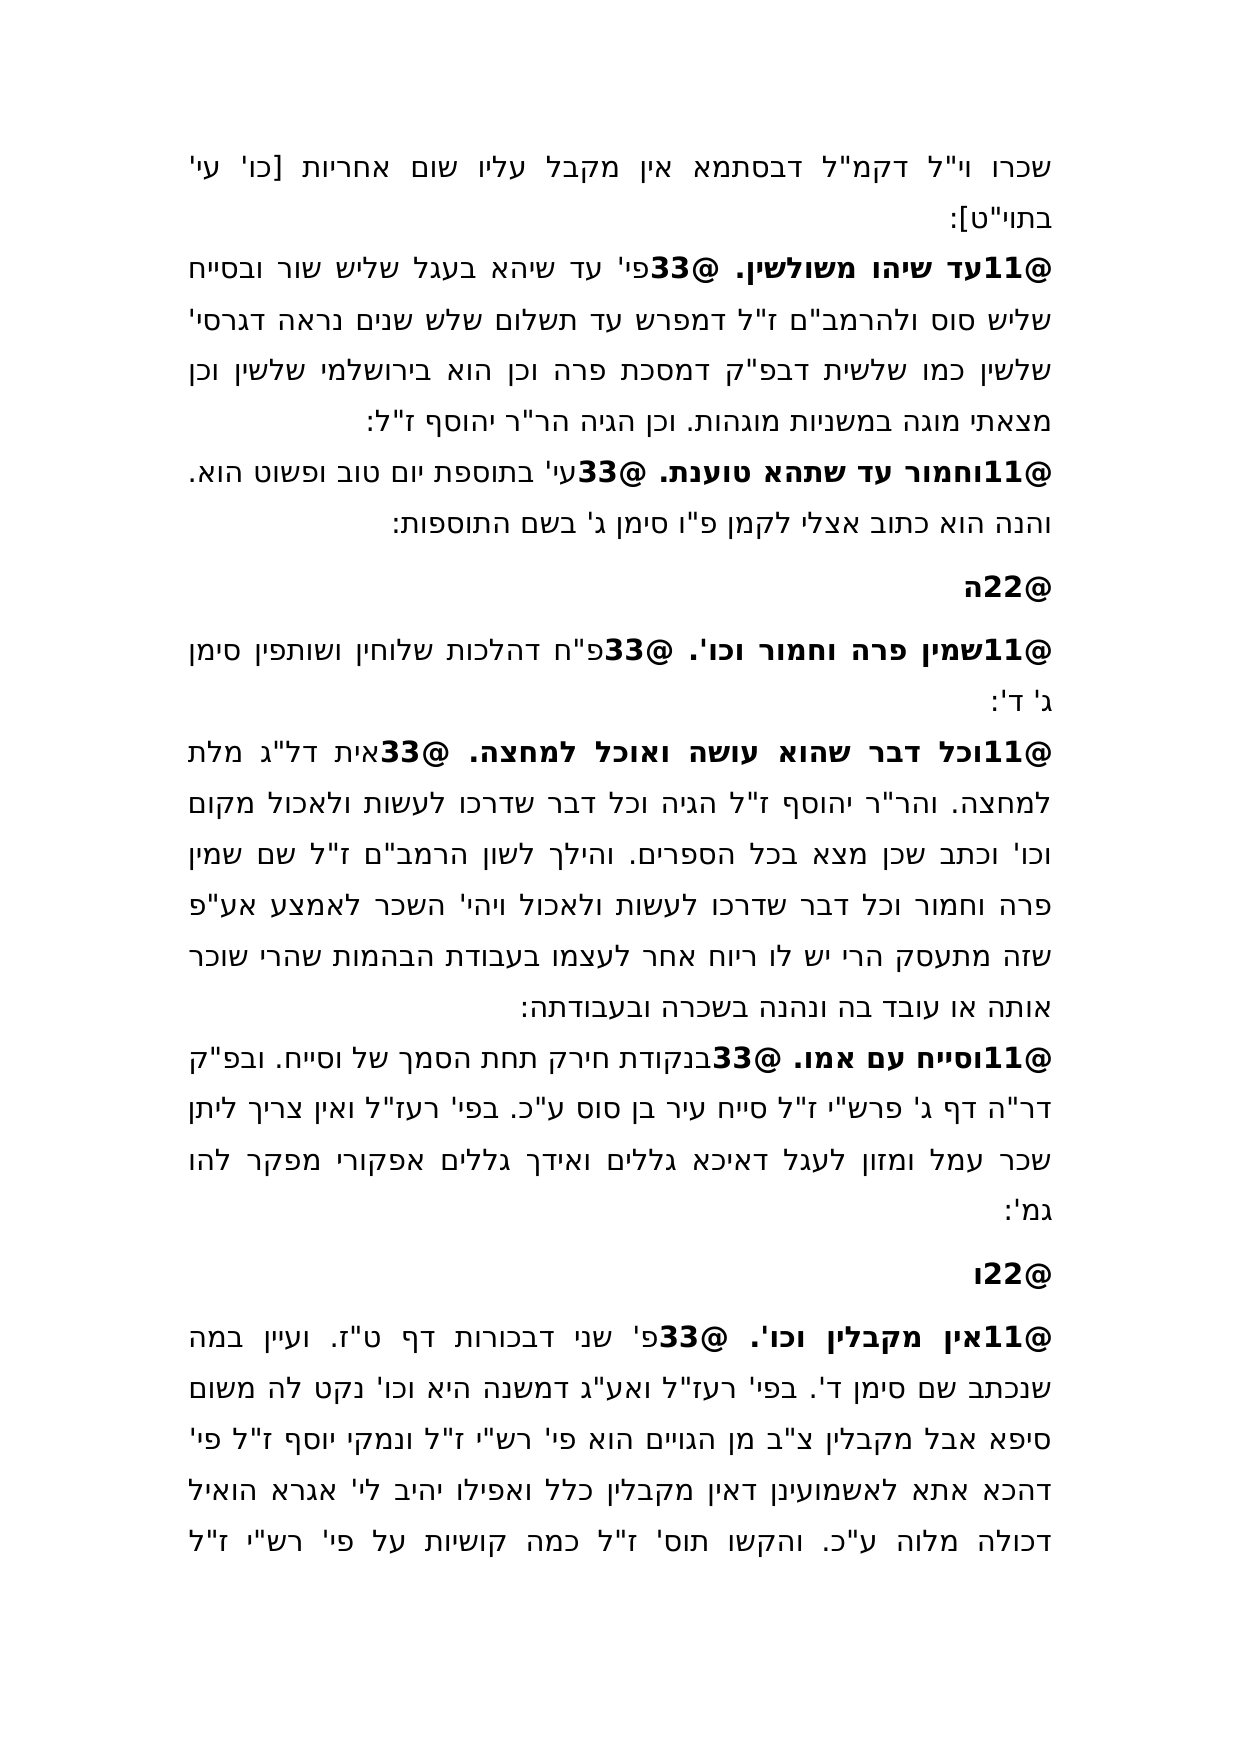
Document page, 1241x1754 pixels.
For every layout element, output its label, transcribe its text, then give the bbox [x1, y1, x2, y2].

subtitle @22ה [187, 570, 1053, 604]
text @11וחמור עד שתהא טוענת. @33עי' בתוספת יום טוב ופשוט הוא. והנה הוא כתוב אצלי לקמן פ"ו סימן ג' בשם התוספות: [187, 456, 1053, 541]
text @11שמין פרה וחמור וכו'. @33פ"ח דהלכות שלוחין ושותפין סימן ג' ד': [187, 633, 1053, 718]
subtitle @22ו [187, 1257, 1053, 1291]
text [187, 150, 1053, 235]
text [187, 1321, 1053, 1558]
text @11וכל דבר שהוא עושה ואוכל למחצה. @33אית דל"ג מלת למחצה. והר"ר יהוסף ז"ל הגיה וכל דבר שדרכו לעשות ולאכול מקום וכו' וכתב שכן מצא בכל הספרים. והילך לשון הרמב"ם ז"ל שם שמין פרה וחמור וכל דבר שדרכו לעשות ולאכול ויהי' השכר לאמצע אע"פ שזה מתעסק הרי יש לו ריוח אחר לעצמו בעבודת הבהמות שהרי שוכר אותה או עובד בה ונהנה בשכרה ובעבודתה: [187, 735, 1053, 1024]
text @11וסייח עם אמו. @33בנקודת חירק תחת הסמך של וסייח. ובפ"ק דר"ה דף ג' פרש"י ז"ל סייח עיר בן סוס ע"כ. בפי' רעז"ל ואין צריך ליתן שכר עמל ומזון לעגל דאיכא גללים ואידך גללים אפקורי מפקר להו גמ': [187, 1041, 1053, 1228]
text @11עד שיהו משולשין. @33פי' עד שיהא בעגל שליש שור ובסייח שליש סוס ולהרמב"ם ז"ל דמפרש עד תשלום שלש שנים נראה דגרסי' שלשין כמו שלשית דבפ"ק דמסכת פרה וכן הוא בירושלמי שלשין וכן מצאתי מוגה במשניות מוגהות. וכן הגיה הר"ר יהוסף ז"ל: [187, 252, 1053, 439]
